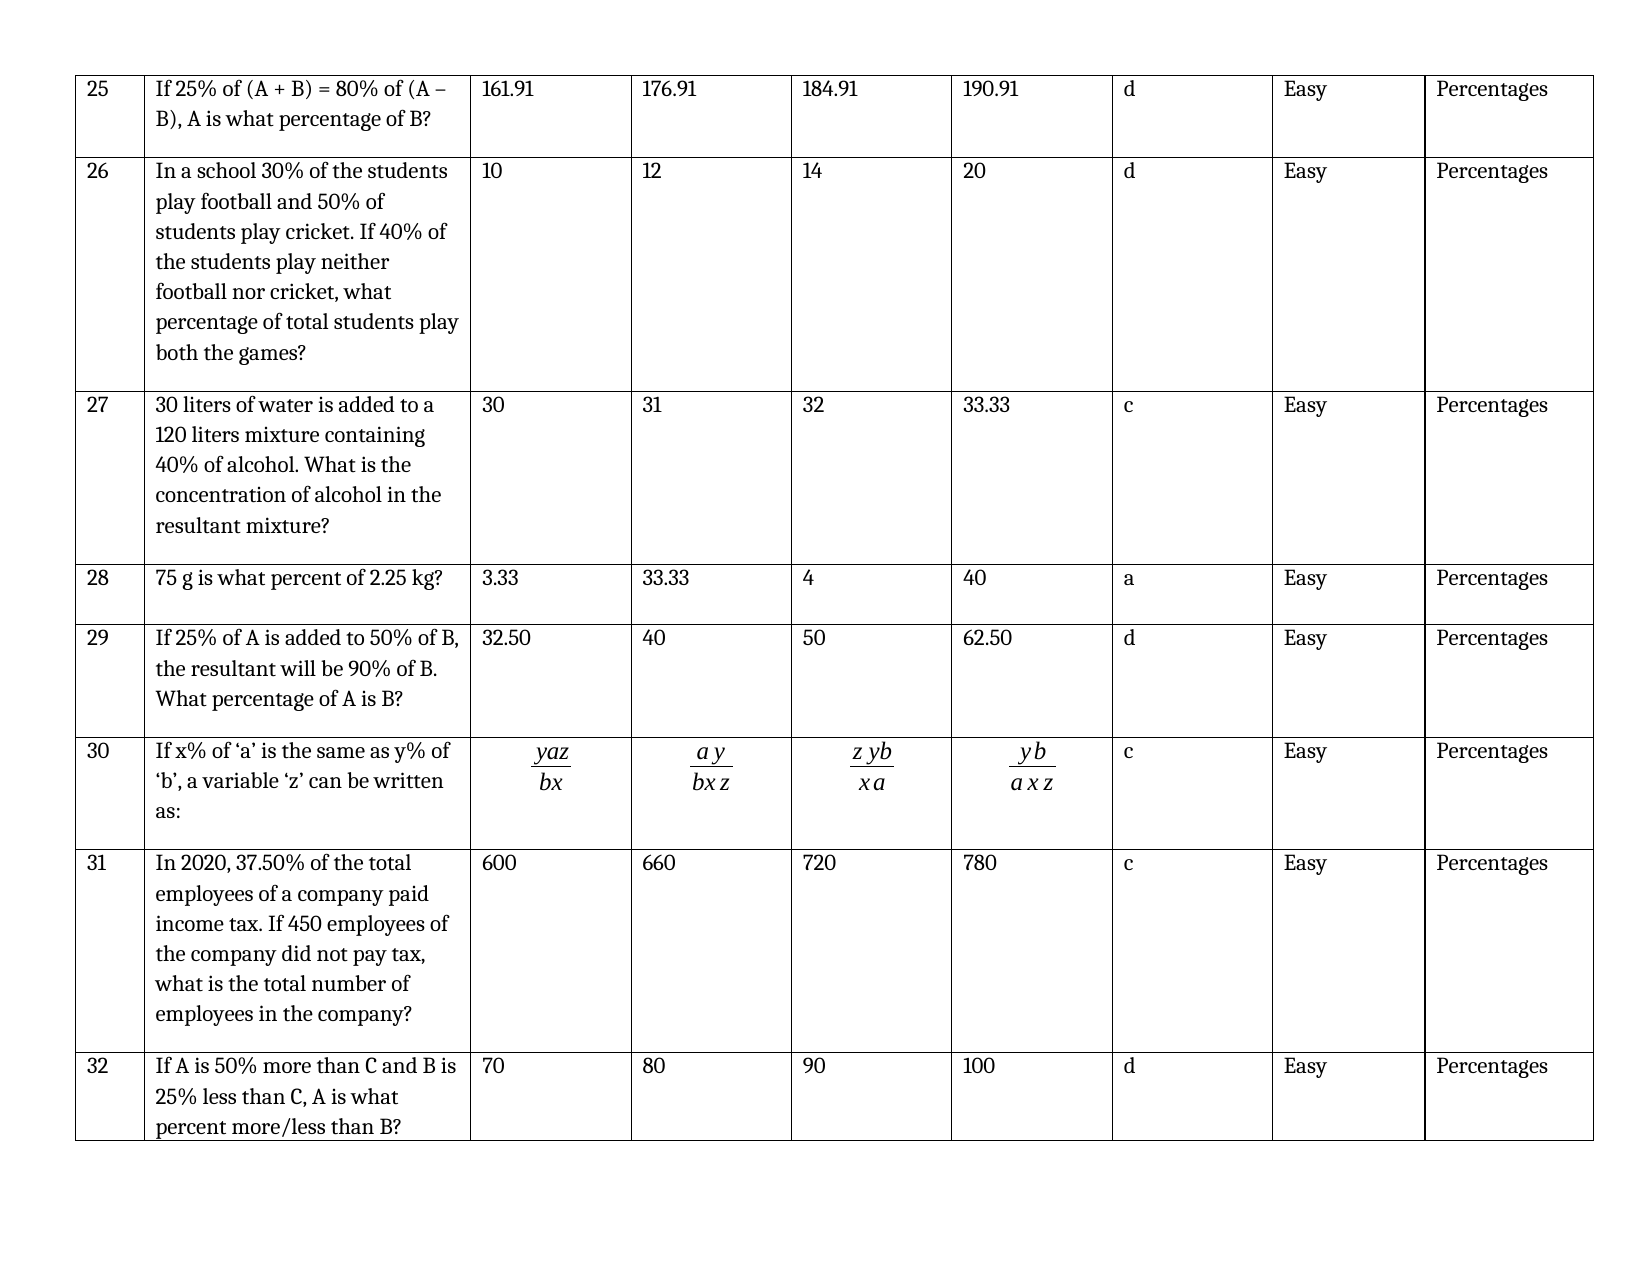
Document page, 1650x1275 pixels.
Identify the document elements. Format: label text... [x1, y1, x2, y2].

table_cell Easy [1273, 850, 1424, 1052]
table_cell 90 [792, 1053, 951, 1140]
table_cell 30 liters of water is added to a 120 liters mixture containing 40% of alcohol. What is the concentration of alcohol in the resultant mixture? [145, 392, 470, 563]
table_cell d [1113, 158, 1272, 391]
table_cell If x% of ‘a’ is the same as y% of ‘b’, a variable ‘z’ can be written as: [145, 738, 470, 849]
table_cell 3.33 [471, 565, 631, 624]
table_cell 32 [76, 1053, 144, 1140]
table_cell Percentages [1426, 625, 1593, 737]
table_cell In a school 30% of the students play football and 50% of students play cricket. If 40% of the students play neither football nor cricket, what percentage of total students play both the games? [145, 158, 470, 391]
table_cell 33.33 [632, 565, 791, 624]
table_cell 33.33 [952, 392, 1112, 563]
table_cell Percentages [1426, 565, 1593, 624]
table_cell 14 [792, 158, 951, 391]
table_cell 161.91 [471, 76, 631, 157]
table_cell [792, 738, 951, 849]
table_cell 30 [471, 392, 631, 563]
table_cell [952, 738, 1112, 849]
table_cell Easy [1273, 625, 1424, 737]
table_cell 40 [632, 625, 791, 737]
table_cell Easy [1273, 158, 1424, 391]
table_cell If 25% of (A + B) = 80% of (A – B), A is what percentage of B? [145, 76, 470, 157]
table_cell 75 g is what percent of 2.25 kg? [145, 565, 470, 624]
table_cell 62.50 [952, 625, 1112, 737]
table_cell 660 [632, 850, 791, 1052]
table_cell Percentages [1426, 76, 1593, 157]
table_cell Percentages [1426, 1053, 1593, 1140]
table_cell 25 [76, 76, 144, 157]
table_cell d [1113, 76, 1272, 157]
table_cell 31 [632, 392, 791, 563]
table_cell In 2020, 37.50% of the total employees of a company paid income tax. If 450 employees of the company did not pay tax, what is the total number of employees in the company? [145, 850, 470, 1052]
table_cell 4 [792, 565, 951, 624]
table_cell Easy [1273, 392, 1424, 563]
table_cell 31 [76, 850, 144, 1052]
table_cell a [1113, 565, 1272, 624]
table_cell 780 [952, 850, 1112, 1052]
table_cell c [1113, 850, 1272, 1052]
table_cell 10 [471, 158, 631, 391]
table_cell If 25% of A is added to 50% of B, the resultant will be 90% of B. What percentage of A is B? [145, 625, 470, 737]
table_cell 190.91 [952, 76, 1112, 157]
table_cell 32.50 [471, 625, 631, 737]
table_cell 26 [76, 158, 144, 391]
table_cell 29 [76, 625, 144, 737]
table_cell 30 [76, 738, 144, 849]
table_cell 12 [632, 158, 791, 391]
table_cell d [1113, 625, 1272, 737]
table_cell Percentages [1426, 158, 1593, 391]
table_cell 32 [792, 392, 951, 563]
table_cell 20 [952, 158, 1112, 391]
table_cell 600 [471, 850, 631, 1052]
table_cell 176.91 [632, 76, 791, 157]
table_cell Percentages [1426, 392, 1593, 563]
table_cell d [1113, 1053, 1272, 1140]
table_cell 720 [792, 850, 951, 1052]
table_cell Percentages [1426, 738, 1593, 849]
table_cell 184.91 [792, 76, 951, 157]
table_cell c [1113, 392, 1272, 563]
table_cell [632, 738, 791, 849]
table_cell If A is 50% more than C and B is 25% less than C, A is what percent more/less than B? [145, 1053, 470, 1140]
table_cell Easy [1273, 1053, 1424, 1140]
table_cell 70 [471, 1053, 631, 1140]
table_cell Easy [1273, 565, 1424, 624]
table_cell c [1113, 738, 1272, 849]
table_cell 27 [76, 392, 144, 563]
table_cell Easy [1273, 738, 1424, 849]
table_cell 40 [952, 565, 1112, 624]
table_cell Percentages [1426, 850, 1593, 1052]
table_cell 50 [792, 625, 951, 737]
table_cell 28 [76, 565, 144, 624]
table_cell Easy [1273, 76, 1424, 157]
table_cell 80 [632, 1053, 791, 1140]
table_cell 100 [952, 1053, 1112, 1140]
table_cell [471, 738, 631, 849]
